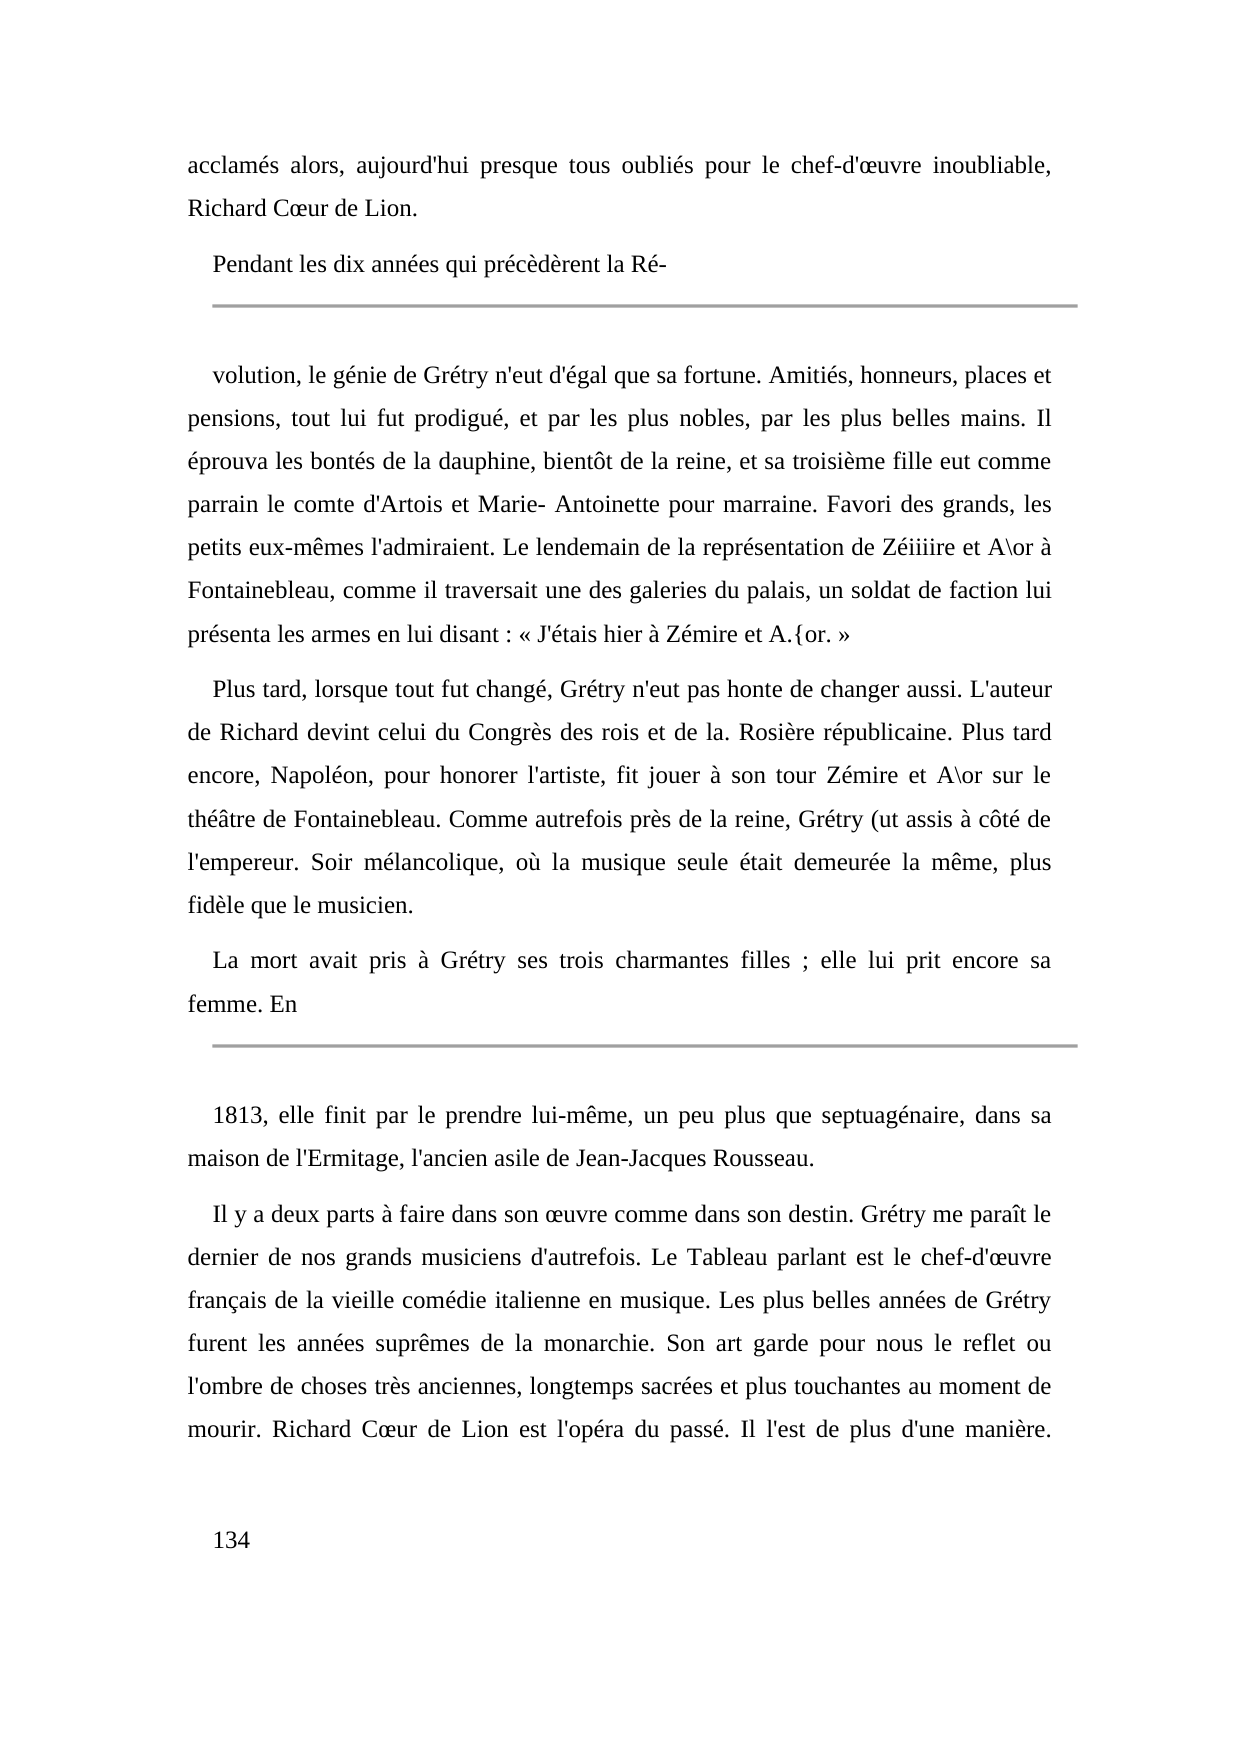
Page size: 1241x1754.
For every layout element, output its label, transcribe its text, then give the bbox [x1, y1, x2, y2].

text Plus tard, lorsque tout fut changé, Grétry n'eut pas honte de changer aussi. L'auteur de Richard devint celui du Congrès des rois et de la. Rosière républicaine. Plus tard encore, Napoléon, pour honorer l'artiste, fit jouer à son tour Zémire et A\or sur le théâtre de Fontainebleau. Comme autrefois près de la reine, Grétry (ut assis à côté de l'empereur. Soir mélancolique, où la musique seule était demeurée la même, plus fidèle que le musicien. [187, 674, 1053, 919]
text 1813, elle finit par le prendre lui-même, un peu plus que septuagénaire, dans sa maison de l'Ermitage, l'ancien asile de Jean-Jacques Rousseau. [187, 1100, 1053, 1172]
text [187, 150, 1053, 222]
text Pendant les dix années qui précèdèrent la Ré- [187, 249, 1053, 277]
text La mort avait pris à Grétry ses trois charmantes filles ; elle lui prit encore sa femme. En [187, 946, 1053, 1017]
text volution, le génie de Grétry n'eut d'égal que sa fortune. Amitiés, honneurs, places et pensions, tout lui fut prodigué, et par les plus nobles, par les plus belles mains. Il éprouva les bontés de la dauphine, bientôt de la reine, et sa troisième fille eut comme parrain le comte d'Artois et Marie- Antoinette pour marraine. Favori des grands, les petits eux-mêmes l'admiraient. Le lendemain de la représentation de Zéiiiire et A\or à Fontainebleau, comme il traversait une des galeries du palais, un soldat de faction lui présenta les armes en lui disant : « J'étais hier à Zémire et A.{or. » [187, 360, 1053, 647]
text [187, 1199, 1053, 1443]
